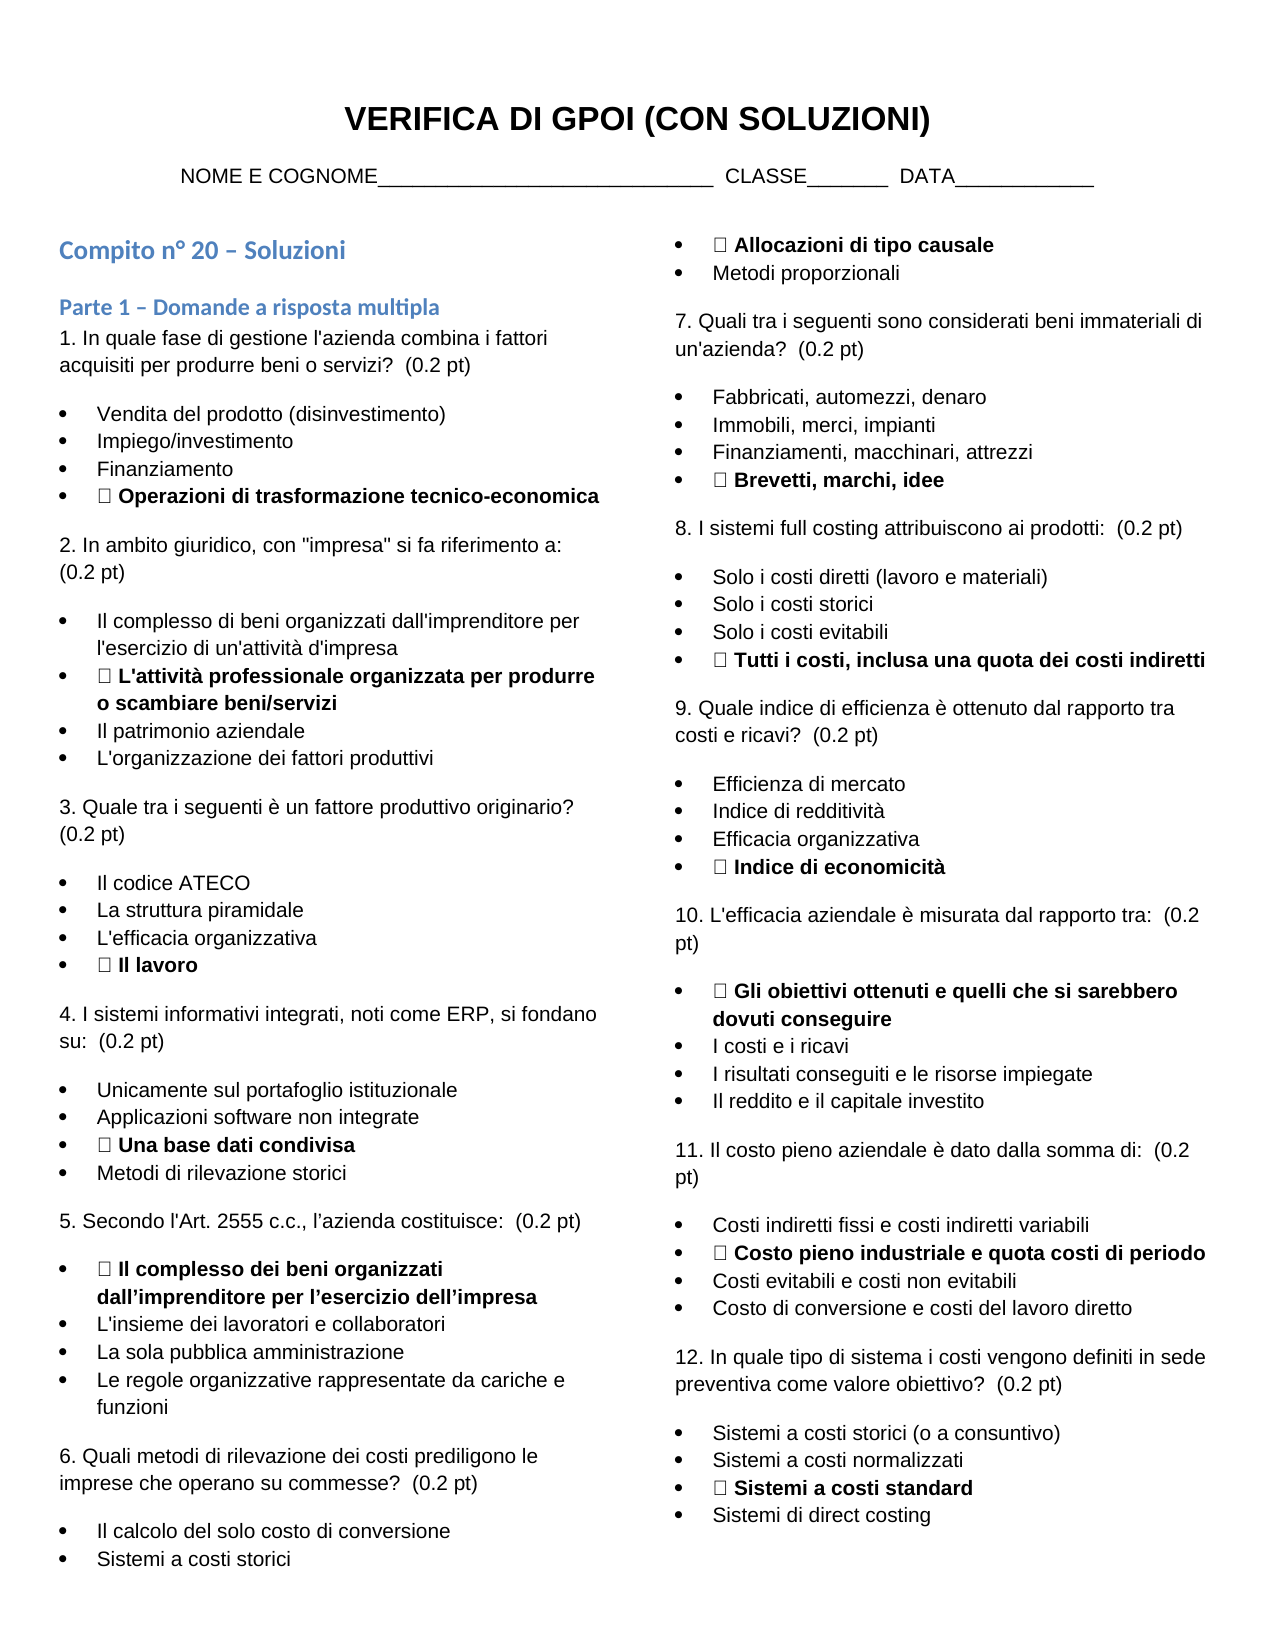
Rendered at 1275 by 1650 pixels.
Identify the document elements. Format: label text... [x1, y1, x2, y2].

subtitle Compito n° 20 – Soluzioni [59, 233, 600, 266]
list Finanziamento [59, 457, 600, 481]
text 6. Quali metodi di rilevazione dei costi prediligono le imprese che operano su commesse? (0.2 pt) [59, 1443, 600, 1495]
list Costo di conversione e costi del lavoro diretto [675, 1296, 1216, 1320]
text 9. Quale indice di efficienza è ottenuto dal rapporto tra costi e ricavi? (0.2 pt) [675, 696, 1216, 747]
list Sistemi di direct costing [675, 1503, 1216, 1527]
text 1. In quale fase di gestione l'azienda combina i fattori acquisiti per produrre beni o servizi? (0.2 pt) [59, 326, 600, 377]
subtitle Parte 1 – Domande a risposta multipla [59, 292, 600, 321]
list Il patrimonio aziendale [59, 719, 600, 743]
list ✅ Indice di economicità [675, 854, 1216, 878]
list Il calcolo del solo costo di conversione [59, 1519, 600, 1543]
list ✅ Il complesso dei beni organizzati dall’imprenditore per l’esercizio dell’impresa [59, 1257, 600, 1309]
text 3. Quale tra i seguenti è un fattore produttivo originario? (0.2 pt) [59, 795, 600, 846]
list Metodi di rilevazione storici [59, 1160, 600, 1184]
list Efficacia organizzativa [675, 827, 1216, 851]
text 8. I sistemi full costing attribuiscono ai prodotti: (0.2 pt) [675, 516, 1216, 540]
list ✅ Gli obiettivi ottenuti e quelli che si sarebbero dovuti conseguire [675, 979, 1216, 1030]
list Indice di redditività [675, 799, 1216, 823]
list Impiego/investimento [59, 429, 600, 453]
list Immobili, merci, impianti [675, 413, 1216, 437]
list ✅ Una base dati condivisa [59, 1133, 600, 1157]
list Il codice ATECO [59, 871, 600, 894]
list Efficienza di mercato [675, 772, 1216, 796]
list ✅ Brevetti, marchi, idee [675, 468, 1216, 492]
text 2. In ambito giuridico, con "impresa" si fa riferimento a: (0.2 pt) [59, 533, 600, 584]
list La sola pubblica amministrazione [59, 1340, 600, 1364]
list ✅ Costo pieno industriale e quota costi di periodo [675, 1241, 1216, 1265]
list Sistemi a costi storici [59, 1547, 600, 1571]
list Unicamente sul portafoglio istituzionale [59, 1078, 600, 1102]
list Il complesso di beni organizzati dall'imprenditore per l'esercizio di un'attività d'impresa [59, 608, 600, 660]
list Fabbricati, automezzi, denaro [675, 385, 1216, 409]
list Metodi proporzionali [675, 261, 1216, 285]
list L'efficacia organizzativa [59, 926, 600, 950]
list Il reddito e il capitale investito [675, 1089, 1216, 1113]
list Solo i costi storici [675, 592, 1216, 616]
list L'insieme dei lavoratori e collaboratori [59, 1312, 600, 1336]
text 11. Il costo pieno aziendale è dato dalla somma di: (0.2 pt) [675, 1137, 1216, 1189]
list Costi evitabili e costi non evitabili [675, 1268, 1216, 1293]
list Costi indiretti fissi e costi indiretti variabili [675, 1213, 1216, 1237]
list I risultati conseguiti e le risorse impiegate [675, 1061, 1216, 1086]
list ✅ Tutti i costi, inclusa una quota dei costi indiretti [675, 647, 1216, 671]
list La struttura piramidale [59, 898, 600, 922]
list Solo i costi evitabili [675, 620, 1216, 644]
list Le regole organizzative rappresentate da cariche e funzioni [59, 1367, 600, 1419]
list L'organizzazione dei fattori produttivi [59, 746, 600, 770]
list I costi e i ricavi [675, 1034, 1216, 1058]
list Sistemi a costi storici (o a consuntivo) [675, 1420, 1216, 1444]
list ✅ L'attività professionale organizzata per produrre o scambiare beni/servizi [59, 663, 600, 715]
list ✅ Sistemi a costi standard [675, 1476, 1216, 1500]
list Sistemi a costi normalizzati [675, 1448, 1216, 1472]
list ✅ Operazioni di trasformazione tecnico-economica [59, 484, 600, 508]
text 10. L'efficacia aziendale è misurata dal rapporto tra: (0.2 pt) [675, 903, 1216, 954]
list Applicazioni software non integrate [59, 1105, 600, 1129]
list ✅ Il lavoro [59, 953, 600, 977]
list Finanziamenti, macchinari, attrezzi [675, 440, 1216, 464]
list ✅ Allocazioni di tipo causale [675, 233, 1216, 257]
list Solo i costi diretti (lavoro e materiali) [675, 564, 1216, 589]
text 4. I sistemi informativi integrati, noti come ERP, si fondano su: (0.2 pt) [59, 1002, 600, 1053]
text 7. Quali tra i seguenti sono considerati beni immateriali di un'azienda? (0.2 pt) [675, 309, 1216, 361]
list Vendita del prodotto (disinvestimento) [59, 401, 600, 425]
text 5. Secondo l'Art. 2555 c.c., l’azienda costituisce: (0.2 pt) [59, 1209, 600, 1233]
text 12. In quale tipo di sistema i costi vengono definiti in sede preventiva come valore obiettivo? (0.2 pt) [675, 1344, 1216, 1396]
